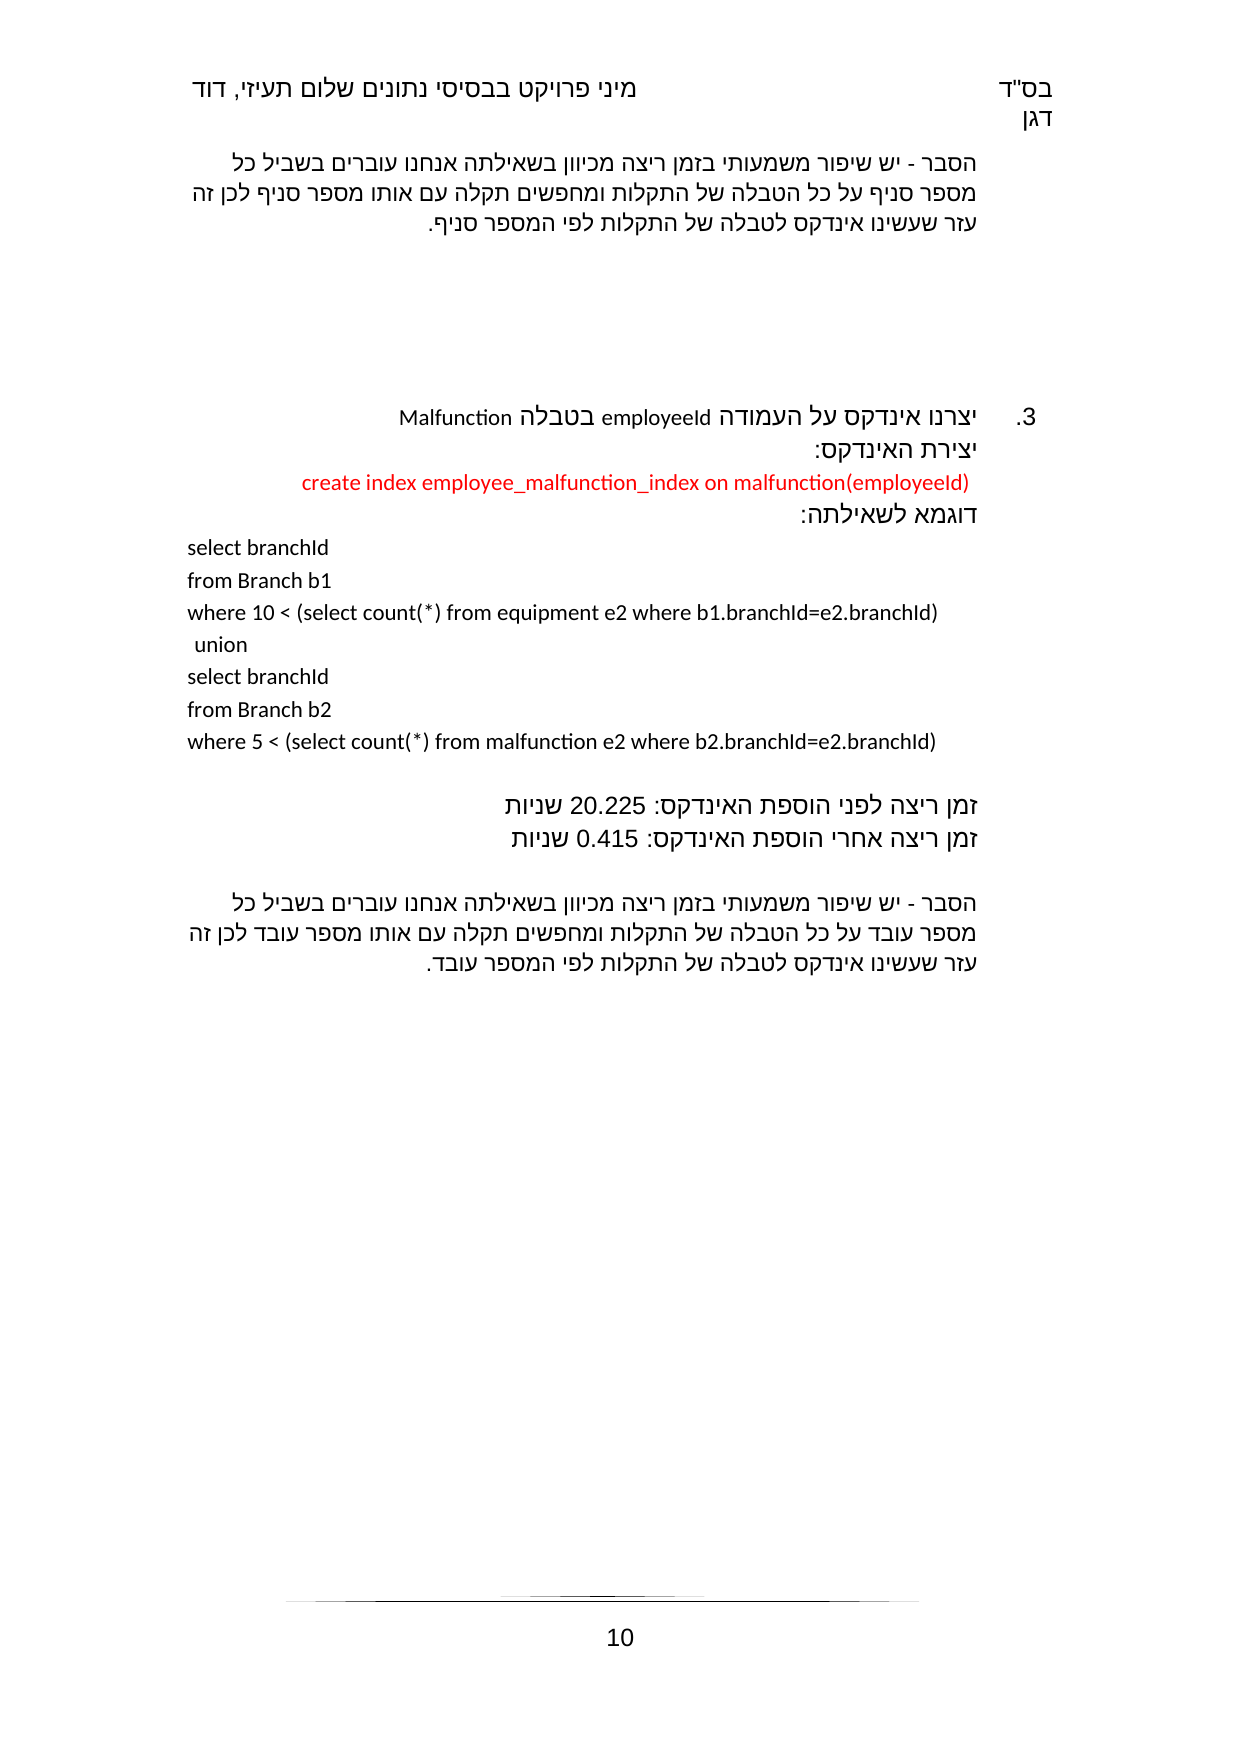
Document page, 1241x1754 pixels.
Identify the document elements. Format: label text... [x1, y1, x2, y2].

list where 5 < (select count(*) from malfunction e2 where b2.branchId=e2.branchId) [187, 727, 978, 755]
list יצרנו אינדקס על העמודה employeeId בטבלה Malfunction [187, 402, 1015, 431]
list זמן ריצה אחרי הוספת האינדקס: 0.415 שניות [187, 824, 978, 853]
list זמן ריצה לפני הוספת האינדקס: 20.225 שניות [187, 791, 978, 820]
list הסבר - יש שיפור משמעותי בזמן ריצה מכיוון בשאילתה אנחנו עוברים בשביל כל מספר עובד על כל הטבלה של התקלות ומחפשים תקלה עם אותו מספר עובד לכן זה עזר שעשינו אינדקס לטבלה של התקלות לפי המספר עובד. [187, 889, 978, 976]
list where 10 < (select count(*) from equipment e2 where b1.branchId=e2.branchId) [187, 598, 978, 626]
list select branchId [187, 533, 978, 562]
list select branchId [187, 662, 978, 691]
list דוגמא לשאילתה: [187, 501, 978, 529]
list הסבר - יש שיפור משמעותי בזמן ריצה מכיוון בשאילתה אנחנו עוברים בשביל כל מספר סניף על כל הטבלה של התקלות ומחפשים תקלה עם אותו מספר סניף לכן זה עזר שעשינו אינדקס לטבלה של התקלות לפי המספר סניף. [187, 150, 978, 237]
list from Branch b2 [187, 695, 978, 723]
list יצירת האינדקס: [187, 435, 978, 464]
list create index employee_malfunction_index on malfunction(employeeId) [187, 468, 978, 496]
list union [187, 630, 978, 658]
list from Branch b1 [187, 566, 978, 594]
